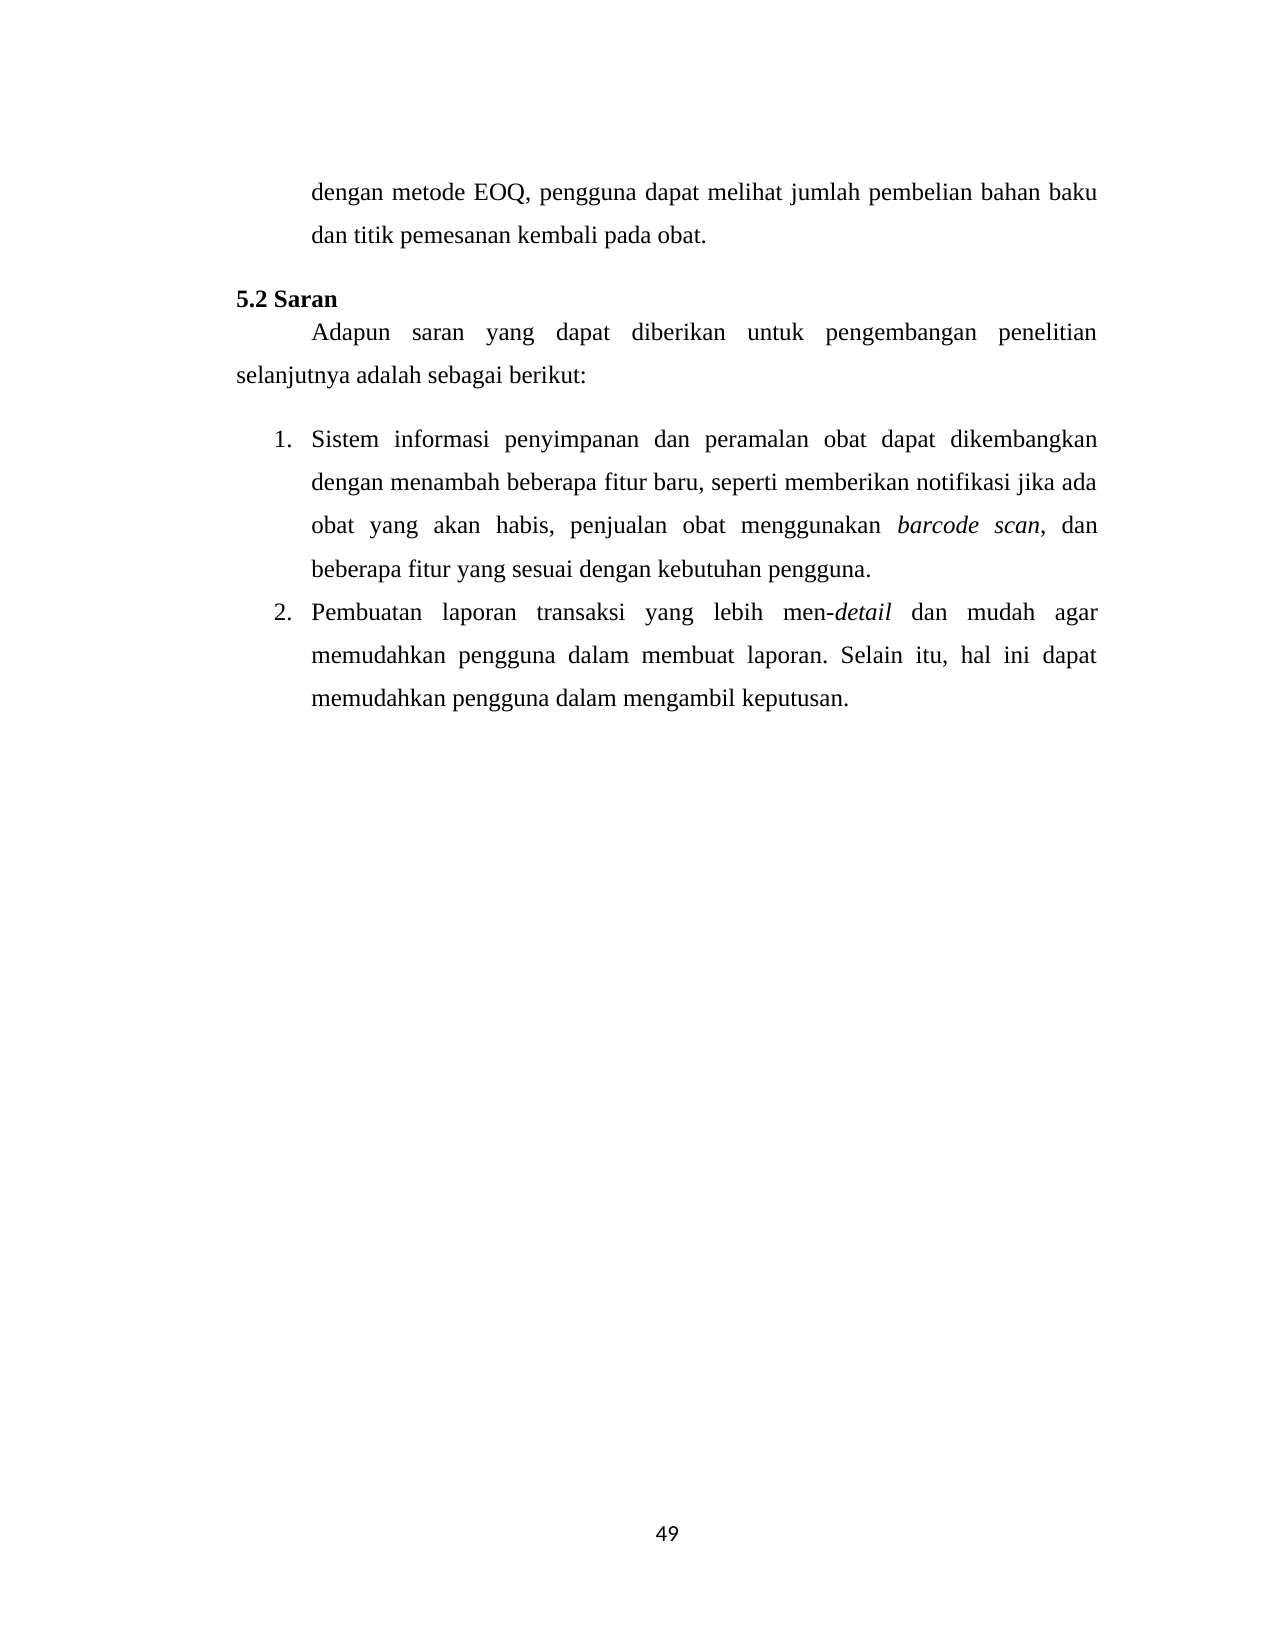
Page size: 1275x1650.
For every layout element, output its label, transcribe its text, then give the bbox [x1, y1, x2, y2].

list Pembuatan laporan transaksi yang lebih men-detail dan mudah agar memudahkan pengguna dalam membuat laporan. Selain itu, hal ini dapat memudahkan pengguna dalam mengambil keputusan. [274, 597, 1098, 712]
subtitle 5.2 Saran [236, 284, 1098, 313]
text Adapun saran yang dapat diberikan untuk pengembangan penelitian selanjutnya adalah sebagai berikut: [236, 317, 1098, 389]
list Sistem informasi penyimpanan dan peramalan obat dapat dikembangkan dengan menambah beberapa fitur baru, seperti memberikan notifikasi jika ada obat yang akan habis, penjualan obat menggunakan barcode scan, dan beberapa fitur yang sesuai dengan kebutuhan pengguna. [274, 424, 1098, 582]
